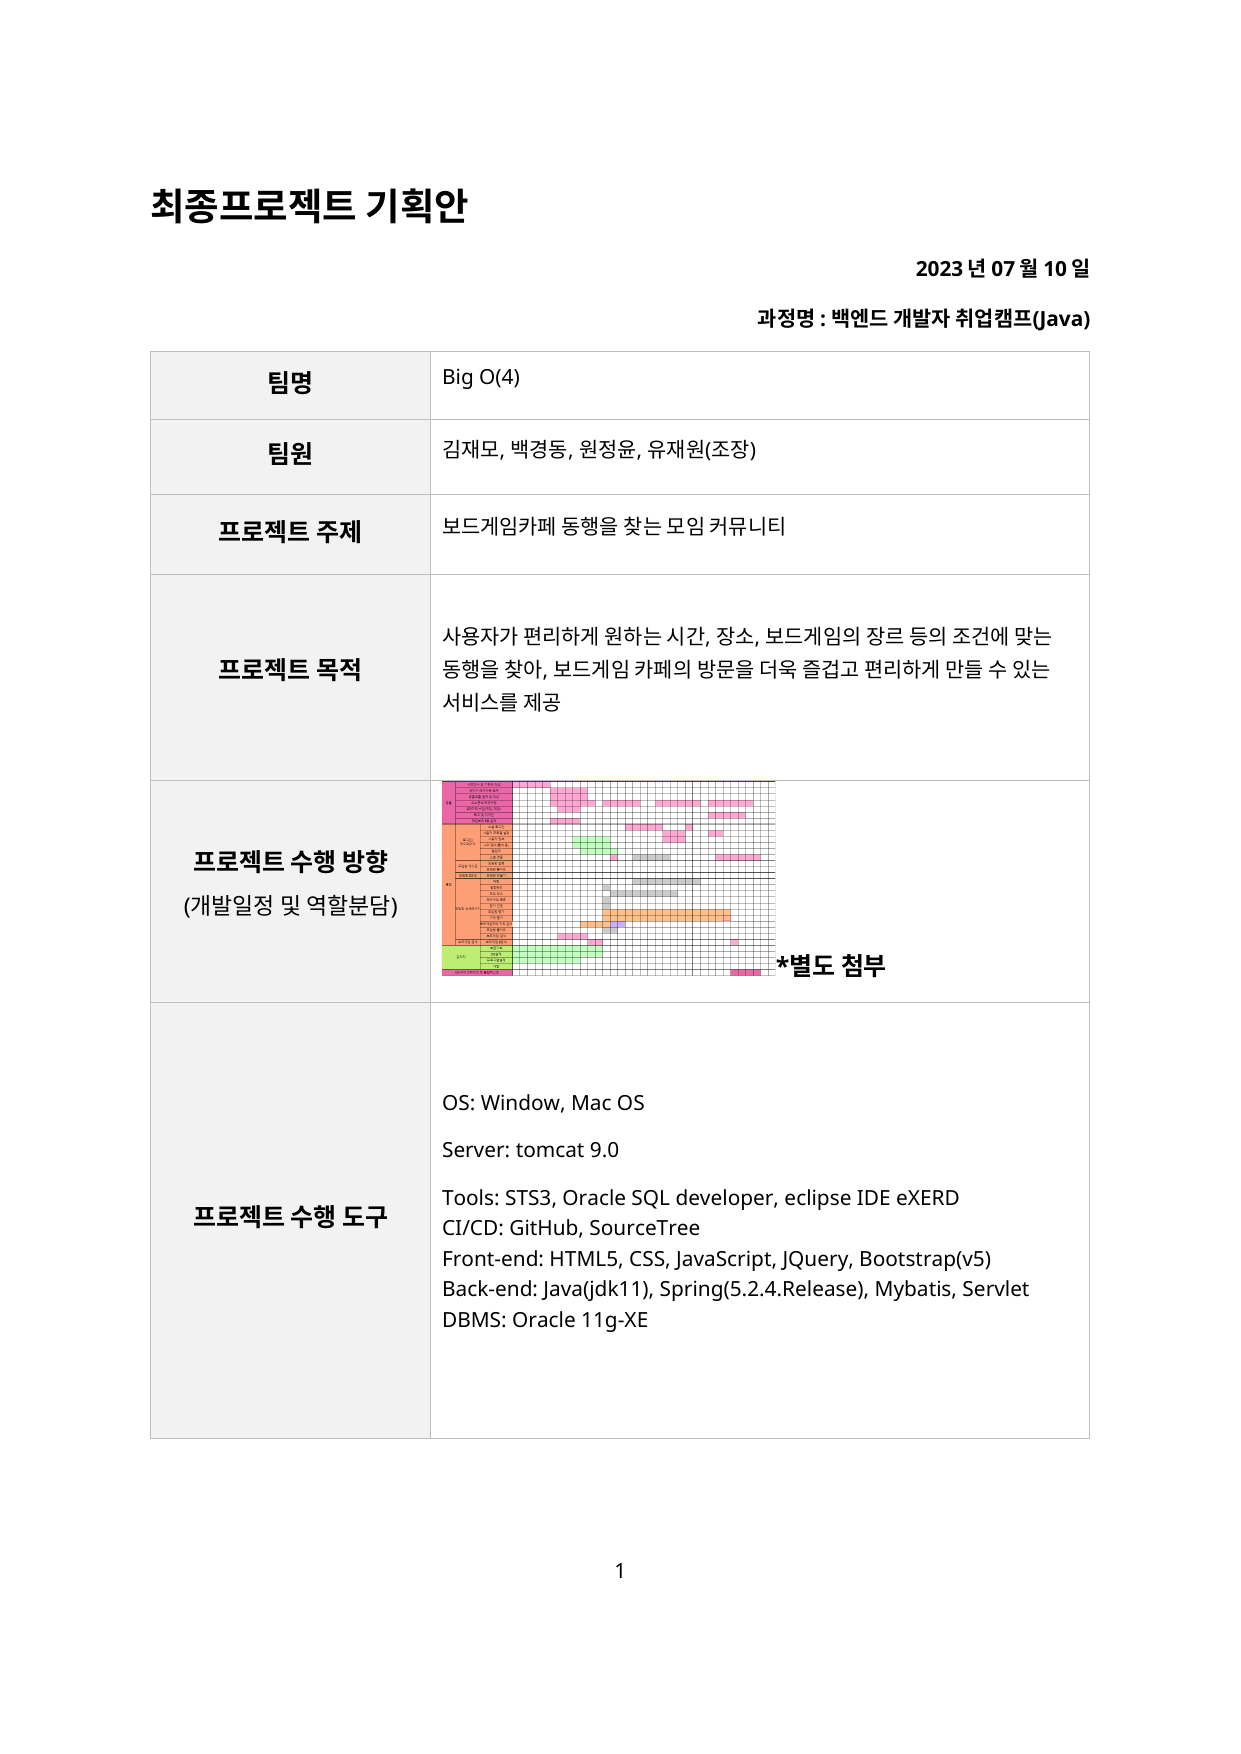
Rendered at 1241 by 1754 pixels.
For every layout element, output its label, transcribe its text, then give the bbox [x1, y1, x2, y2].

table_cell 프로젝트 수행 도구 [151, 1003, 430, 1438]
text 과정명 : 백엔드 개발자 취업캠프(Java) [150, 302, 1090, 332]
table_cell 김재모, 백경동, 원정윤, 유재원(조장) [431, 420, 1089, 494]
text 최종프로젝트 기획안 [150, 177, 1090, 231]
table_cell OS: Window, Mac OS Server: tomcat 9.0 Tools: STS3, Oracle SQL developer, eclipse IDE eXERD CI/CD: GitHub, SourceTree Front-end: HTML5, CSS, JavaScript, JQuery, Bootstrap(v5) Back-end: Java(jdk11), Spring(5.2.4.Release), Mybatis, Servlet DBMS: Oracle 11g-XE [431, 1003, 1089, 1438]
table_header Big O(4) [431, 352, 1089, 419]
table_cell 프로젝트 목적 [151, 575, 430, 780]
table_cell 프로젝트 주제 [151, 495, 430, 574]
table_cell *별도 첨부 [431, 781, 1089, 1002]
table_cell 사용자가 편리하게 원하는 시간, 장소, 보드게임의 장르 등의 조건에 맞는 동행을 찾아, 보드게임 카페의 방문을 더욱 즐겁고 편리하게 만들 수 있는 서비스를 제공 [431, 575, 1089, 780]
table_cell 프로젝트 수행 방향 (개발일정 및 역할분담) [151, 781, 430, 1002]
table_cell 보드게임카페 동행을 찾는 모임 커뮤니티 [431, 495, 1089, 574]
table_cell 팀원 [151, 420, 430, 494]
table_header 팀명 [151, 352, 430, 419]
picture [441, 781, 776, 976]
text 2023년 07월 10일 [150, 252, 1090, 283]
